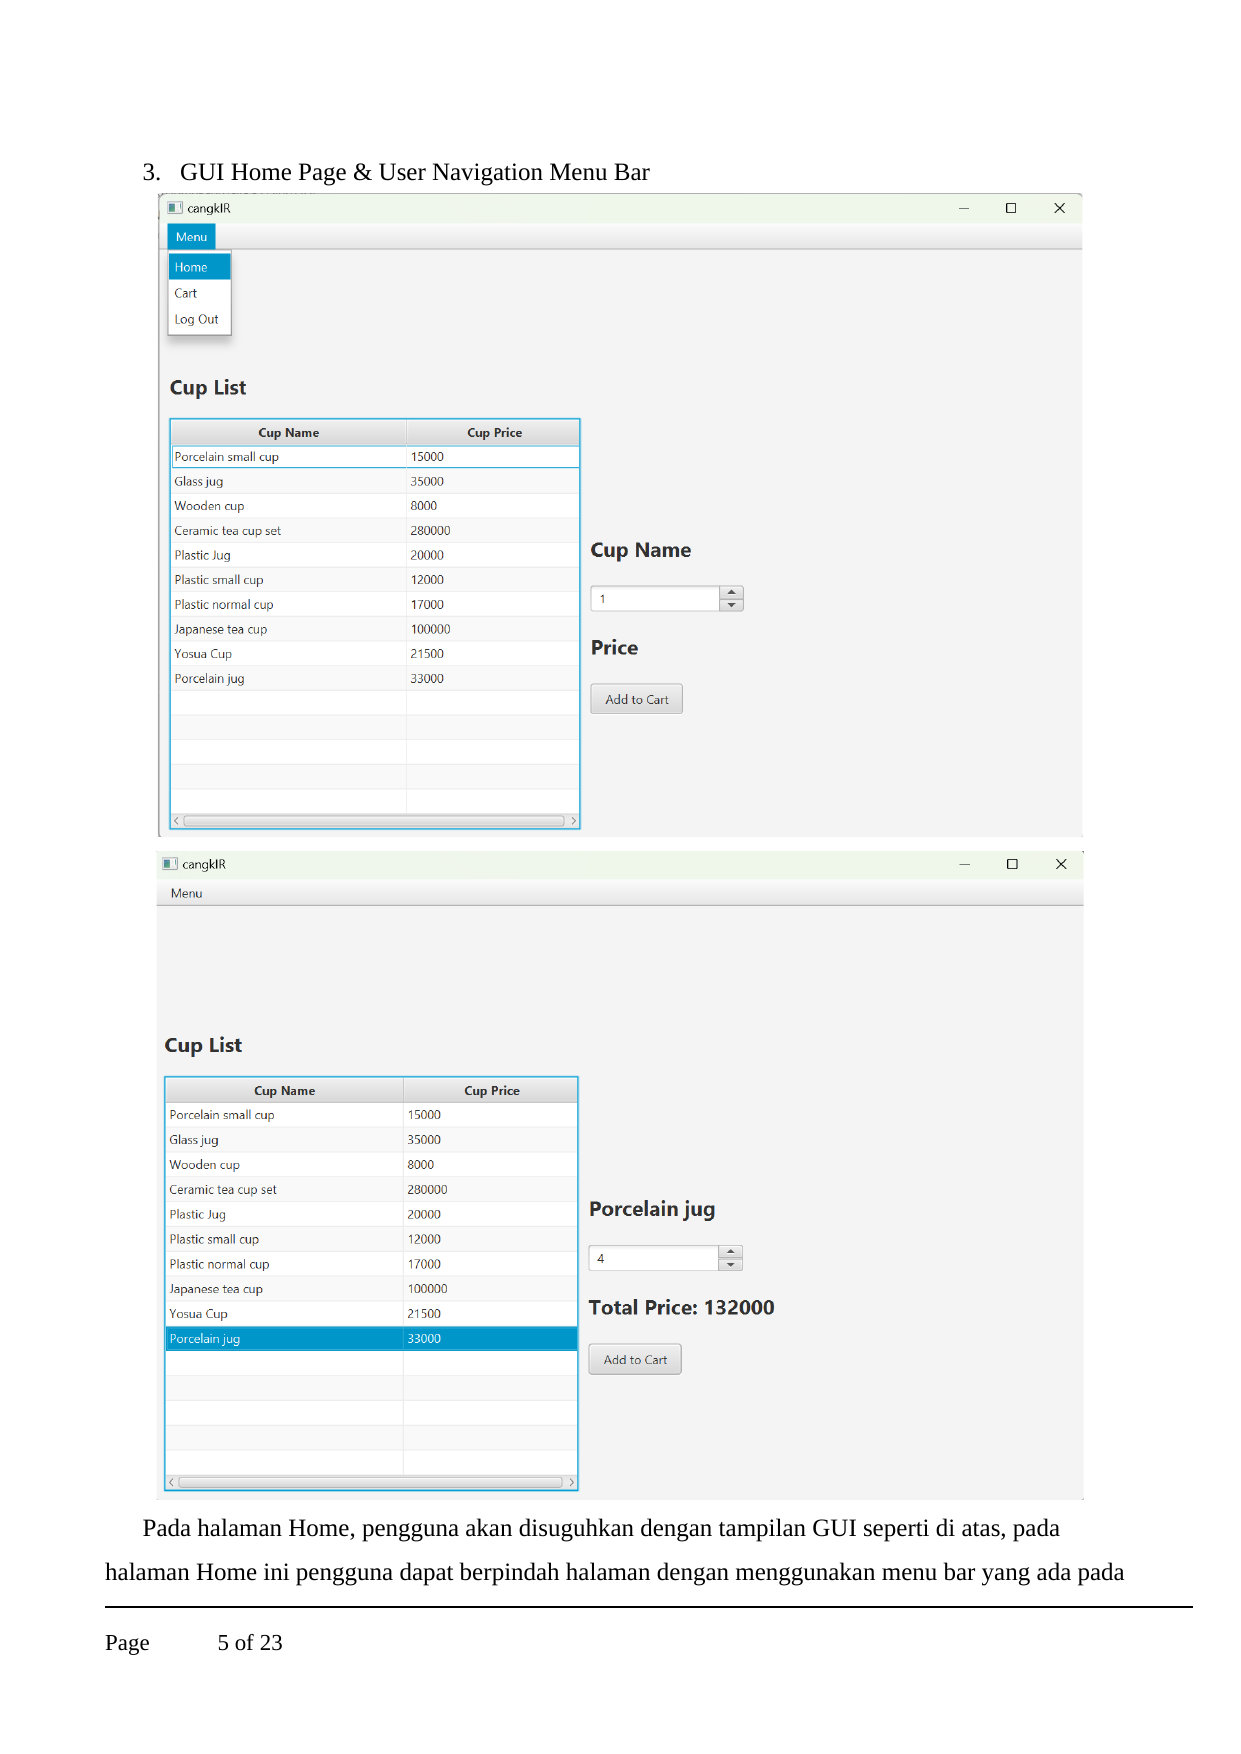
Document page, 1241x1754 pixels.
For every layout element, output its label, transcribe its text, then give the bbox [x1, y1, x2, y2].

picture [157, 193, 1083, 837]
picture [156, 851, 1084, 1500]
list GUI Home Page & User Navigation Menu Bar [142, 157, 1135, 185]
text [105, 243, 1135, 1585]
